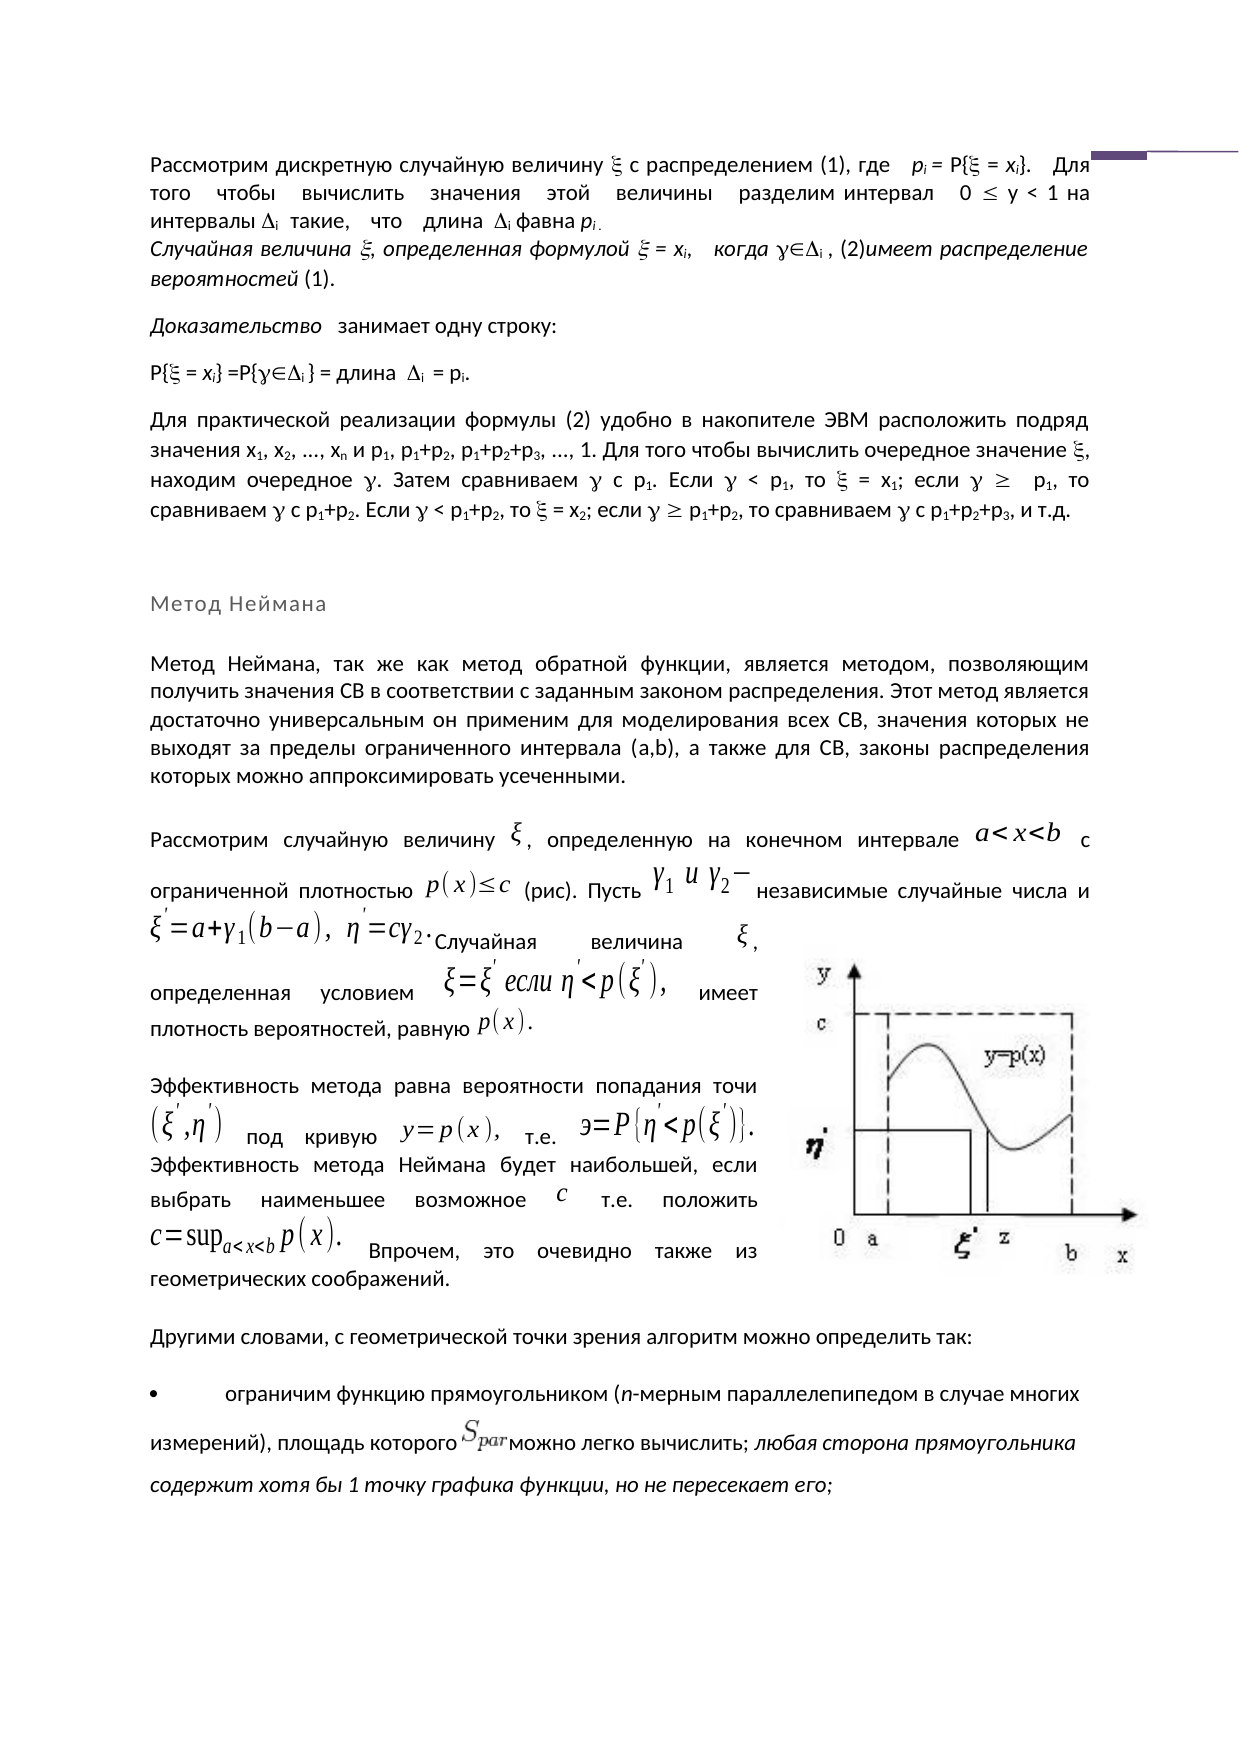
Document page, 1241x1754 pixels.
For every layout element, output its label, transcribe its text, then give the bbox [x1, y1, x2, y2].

text Эффективность метода равна вероятности попадания точи под кривую т.е. Эффективность метода Неймана будет наибольшей, если выбрать наименьшее возможное т.е. положить Впрочем, это очевидно также из геометрических соображений. [150, 1071, 1090, 1293]
subtitle Метод Неймана [150, 589, 1090, 617]
text Метод Неймана, так же как метод обратной функции, является методом, позволяющим получить значения СВ в соответствии с заданным законом распределения. Этот метод является достаточно универсальным он применим для моделирования всех СВ, значения которых не выходят за пределы ограниченного интервала (a,b), а также для СВ, законы распределения которых можно аппроксимировать усеченными. [150, 649, 1090, 789]
text Рассмотрим дискретную случайную величину с распределением (1), где pi = P{ = xi}. Для того чтобы вычислить значения этой величины разделим интервал 0 у < 1 на интервалы i такие, что длина i фавна рi . [150, 150, 1090, 234]
text Доказательство занимает одну строку: [150, 311, 1090, 339]
picture [462, 1420, 509, 1451]
text Другими словами, с геометрической точки зрения алгоритм можно определить так: [150, 1322, 1090, 1350]
text Для практической реализации формулы (2) удобно в накопителе ЭВМ расположить подряд значения х1, x2, ..., xn и p1, p1+p2, p1+p2+p3, ..., 1. Для того чтобы вычислить очередное значение , находим очередное . Затем сравниваем с p1. Если < p1, то = x1; если p1, то сравниваем с p1+p2. Если < p1+p2, то = x2; если p1+p2, то сравниваем с p1+p2+p3, и т.д. [150, 405, 1090, 523]
text P{ = xi} =Р{i } = длина i = рi. [150, 358, 1090, 386]
text Случайная величина , определенная формулой = xi, когда i , (2)имеет распределение вероятностей (1). [150, 234, 1090, 292]
picture [775, 929, 1150, 1273]
text Рассмотрим случайную величину , определенную на конечном интервале с ограниченной плотностью (рис). Пусть независимые случайные числа и Случайная величина , определенная условием имеет плотность вероятностей, равную [150, 818, 1090, 1042]
list ограничим функцию прямоугольником (n-мерным параллелепипедом в случае многих измерений), площадь которого можно легко вычислить; любая сторона прямоугольника содержит хотя бы 1 точку графика функции, но не пересекает его; [150, 1379, 1090, 1498]
